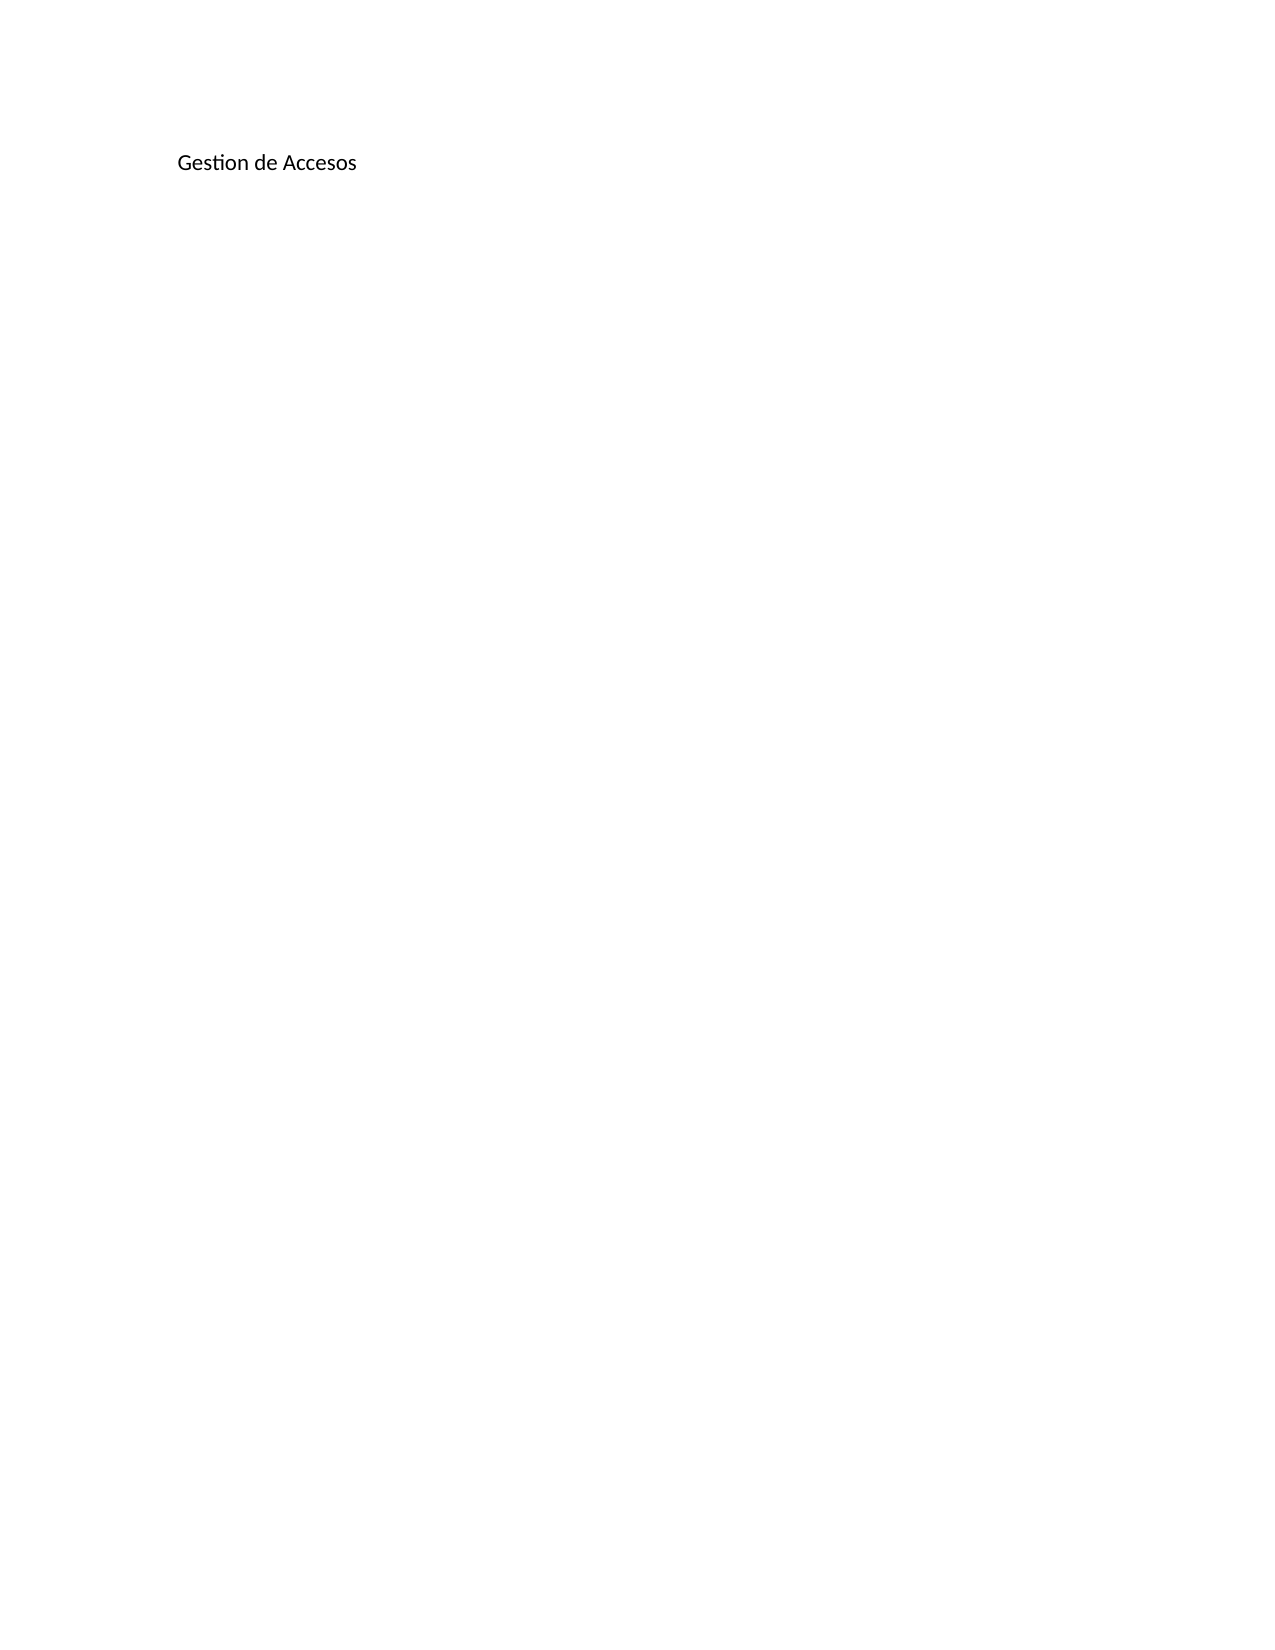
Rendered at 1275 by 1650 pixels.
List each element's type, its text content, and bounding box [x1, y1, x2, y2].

text Gestion de Accesos [177, 148, 1098, 176]
